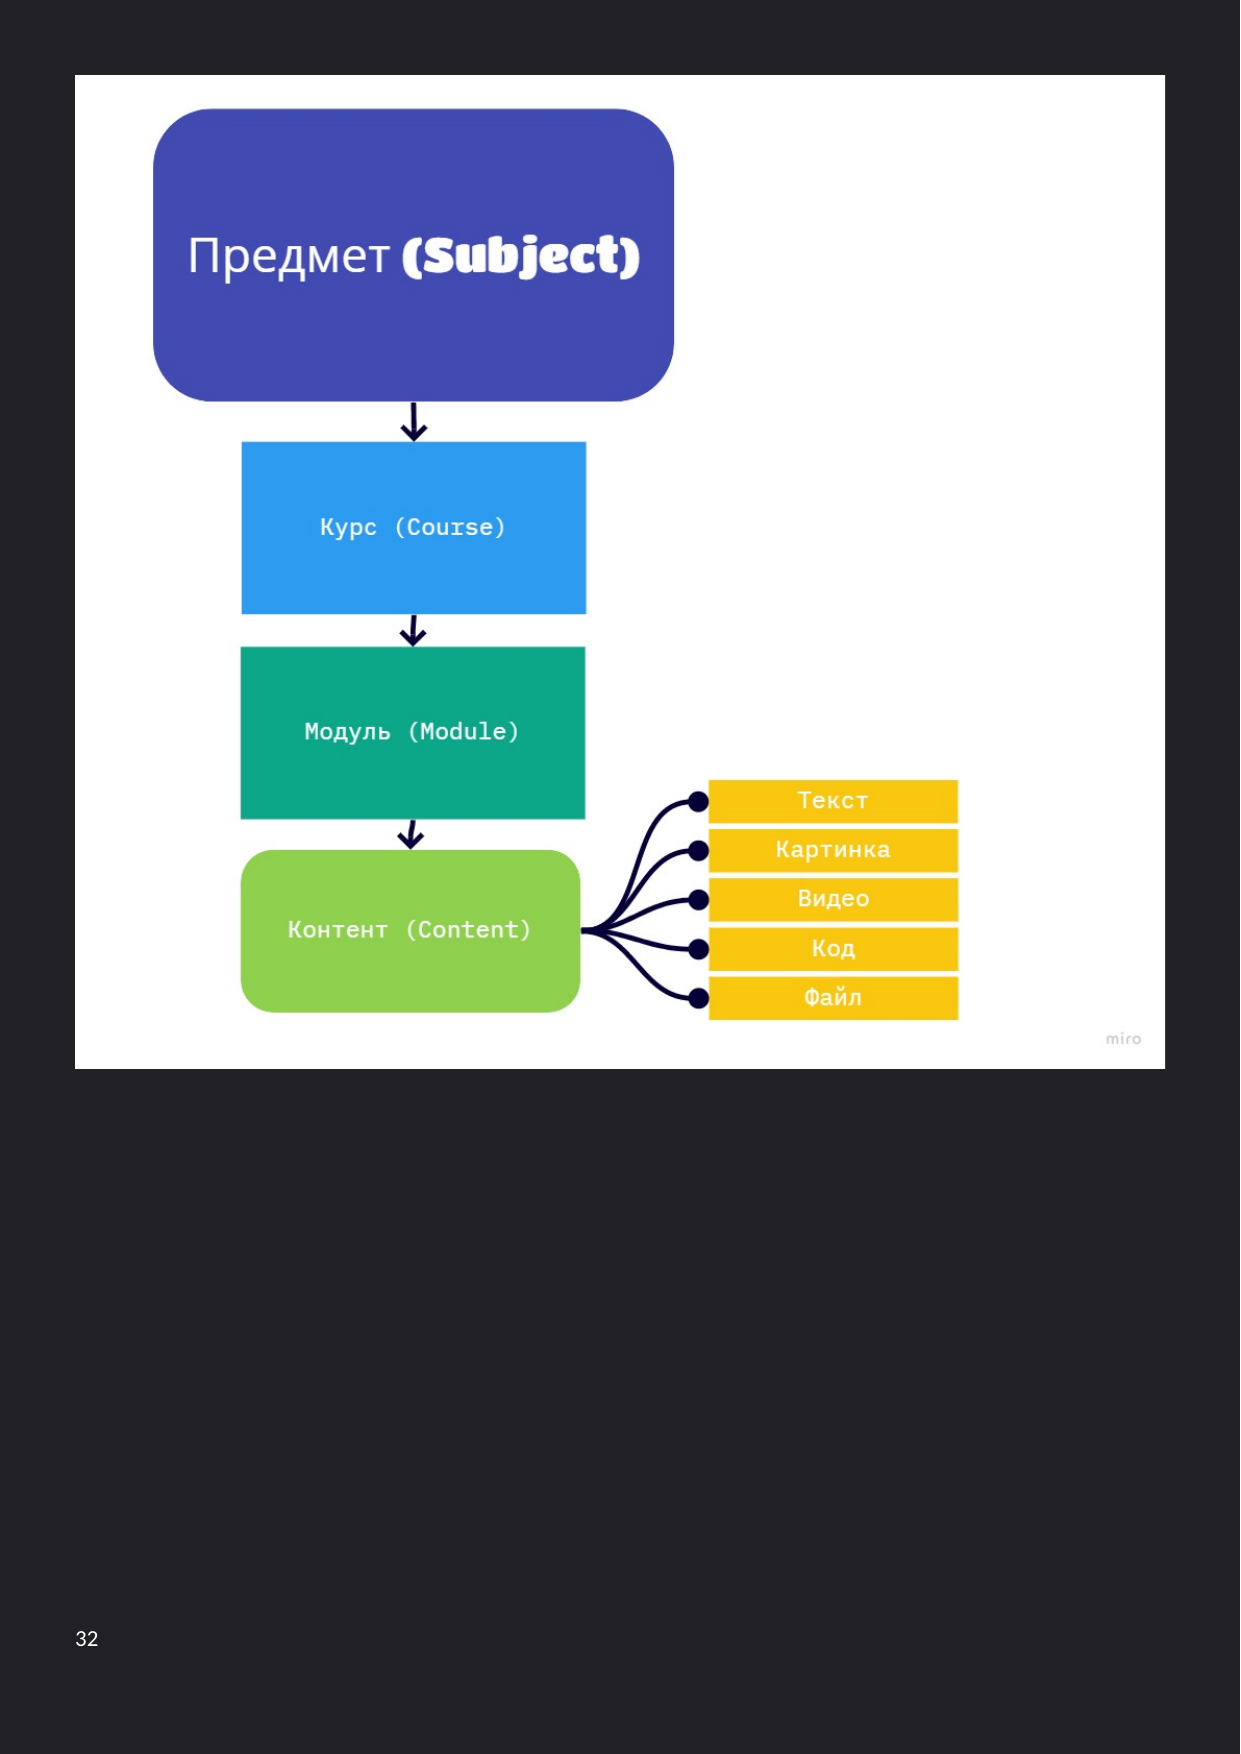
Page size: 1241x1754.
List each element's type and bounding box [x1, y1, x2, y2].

picture [75, 75, 1166, 1069]
